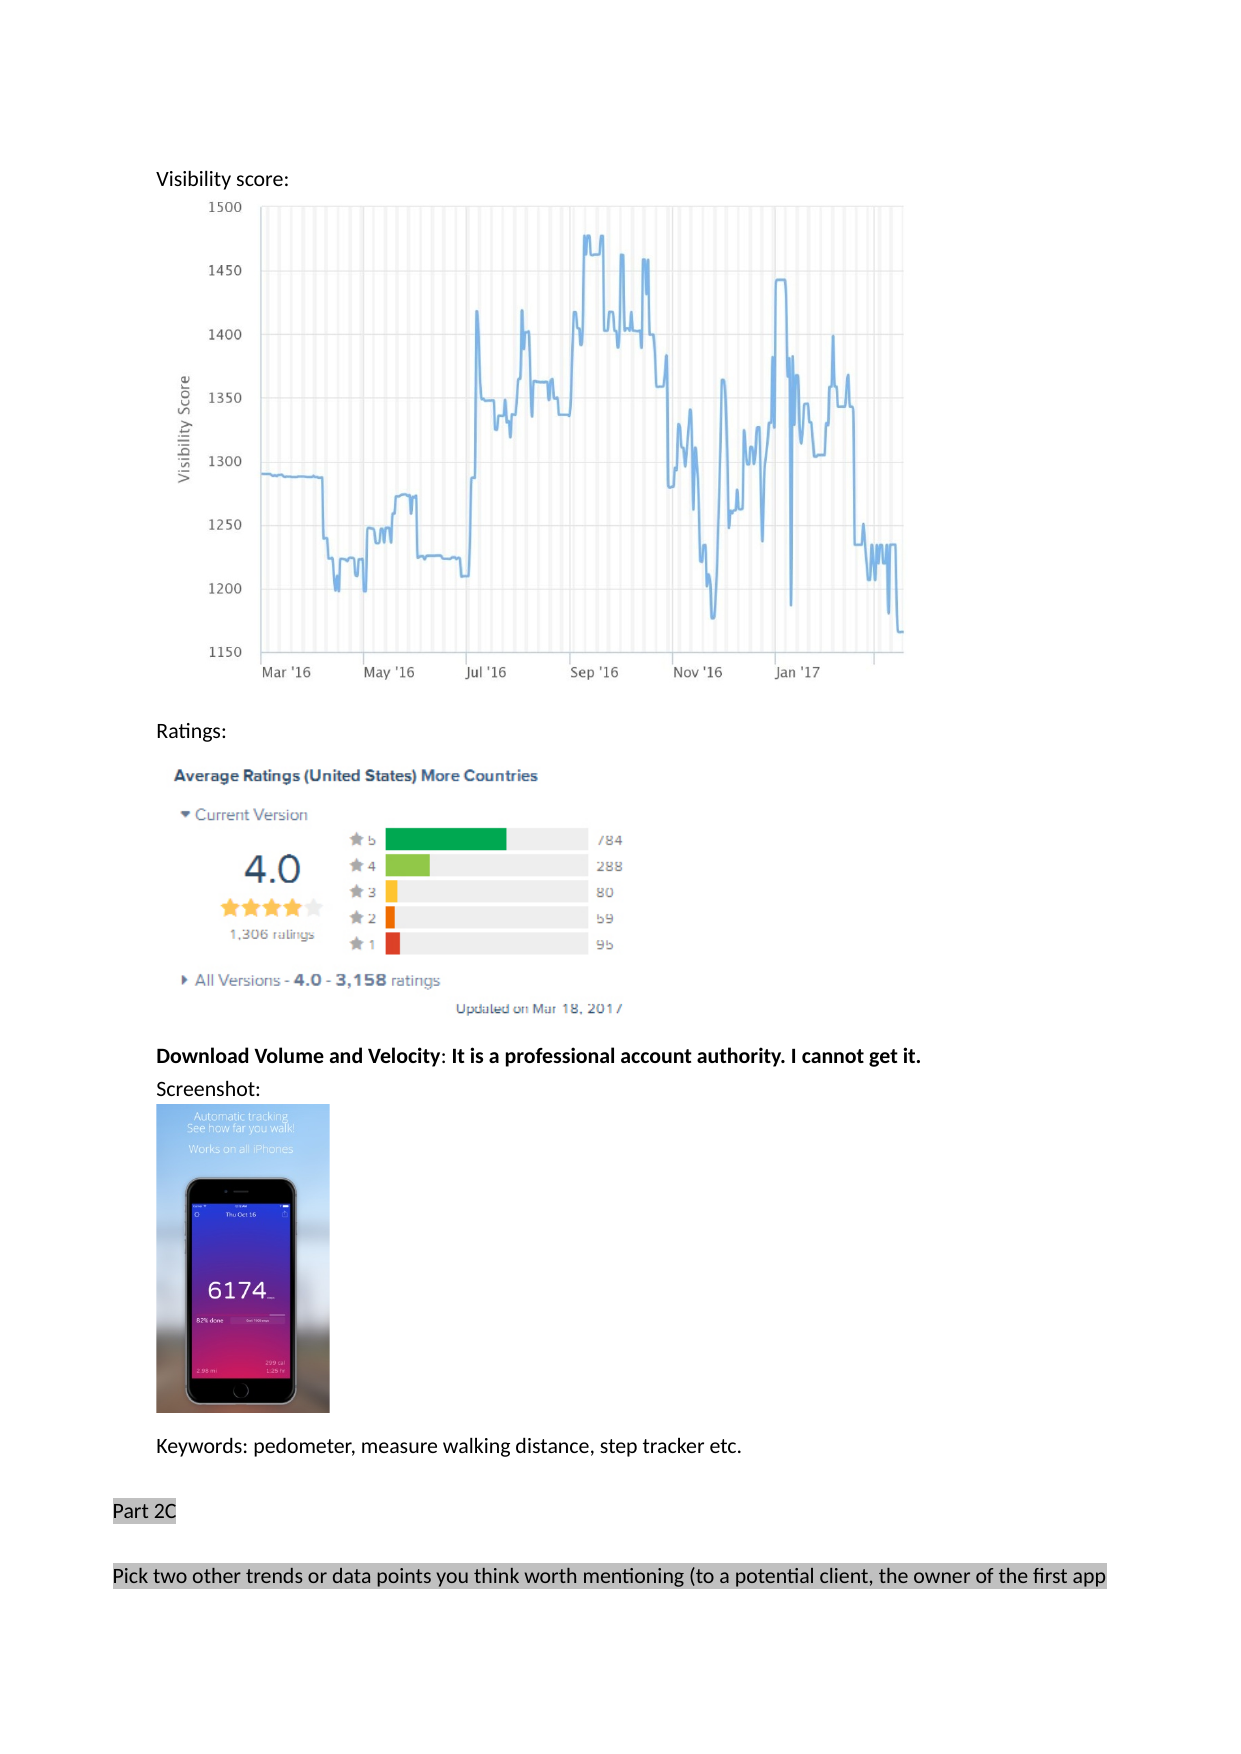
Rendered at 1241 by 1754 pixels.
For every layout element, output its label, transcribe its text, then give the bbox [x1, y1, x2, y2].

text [112, 1559, 1128, 1592]
text Part 2C [112, 1494, 1128, 1527]
text Ratings: [112, 714, 1128, 747]
picture [156, 1104, 330, 1413]
text Visibility score: [112, 162, 1128, 194]
text Screenshot: [112, 1072, 1128, 1104]
text Keywords: pedometer, measure walking distance, step tracker etc. [112, 1429, 1128, 1462]
picture [156, 747, 665, 1029]
text Download Volume and Velocity: It is a professional account authority. I cannot get it. [112, 1039, 1128, 1072]
picture [156, 194, 916, 701]
